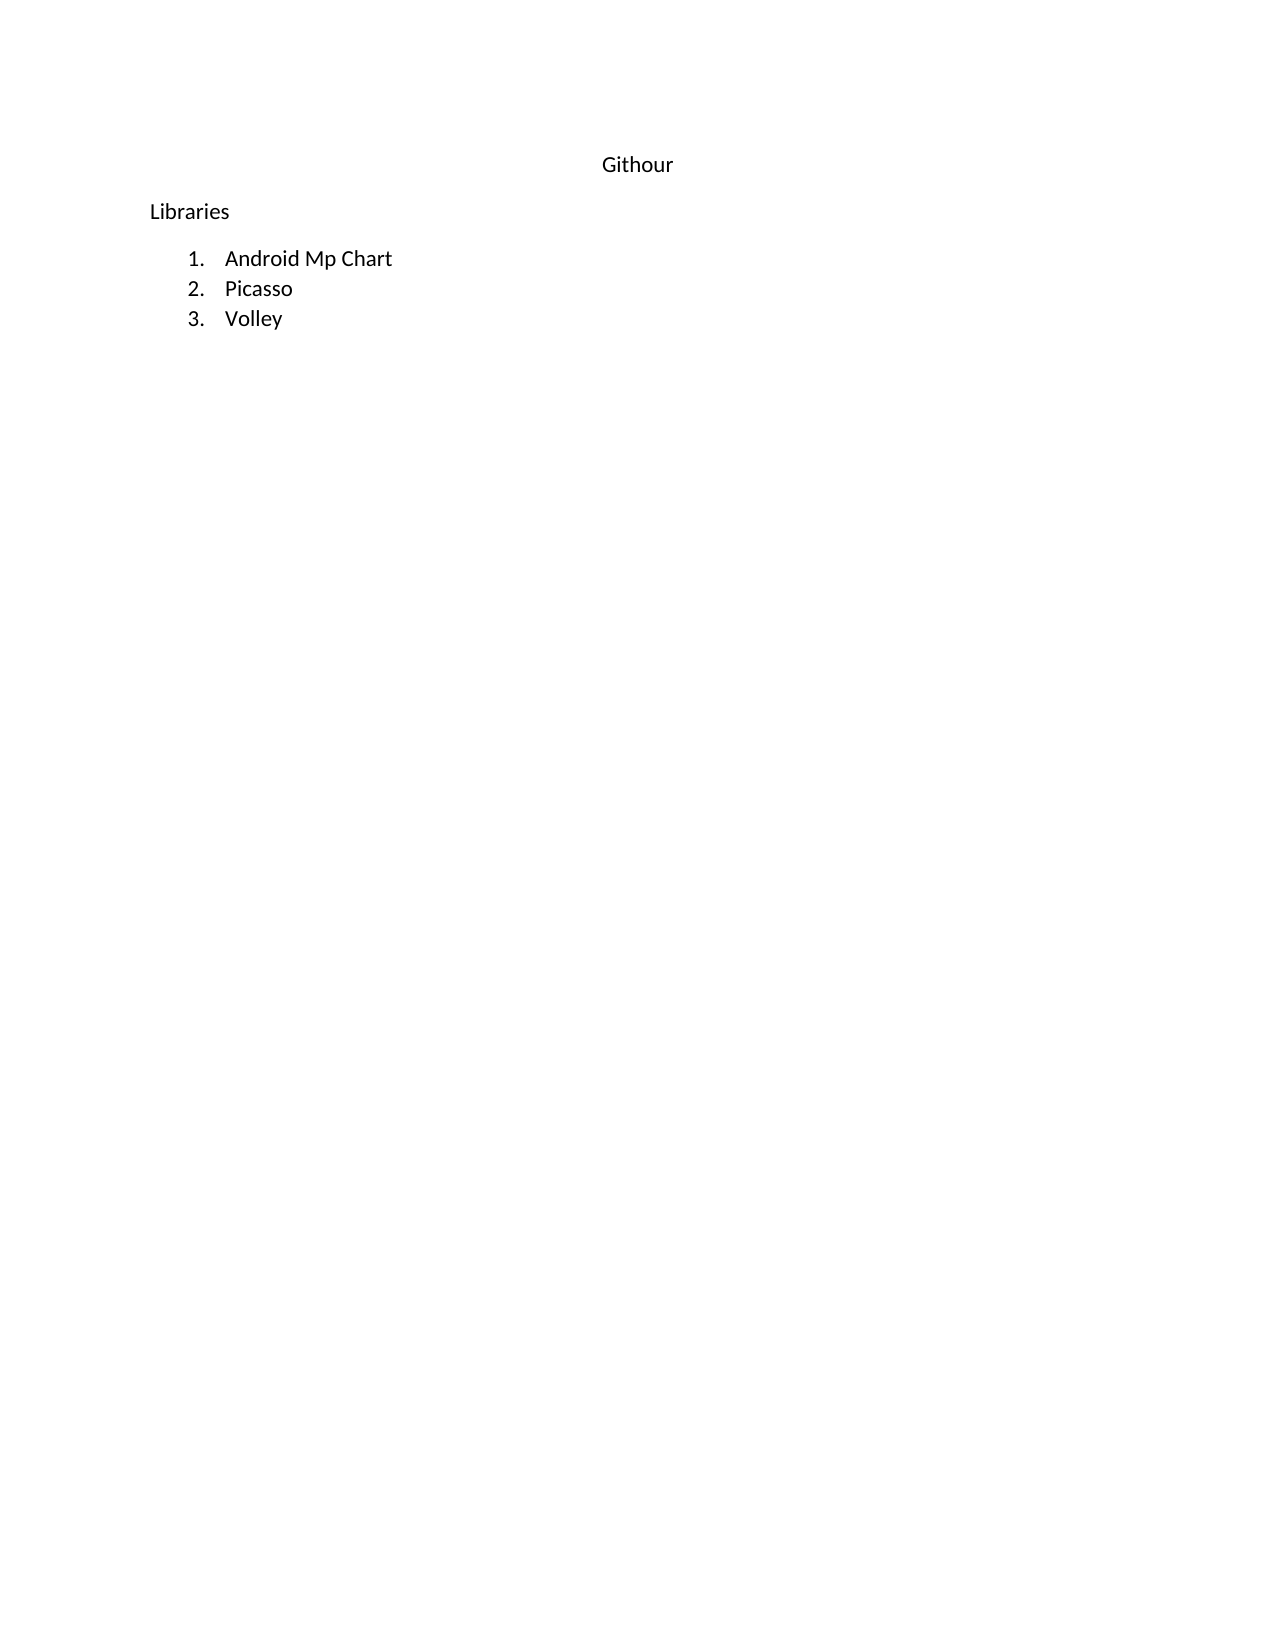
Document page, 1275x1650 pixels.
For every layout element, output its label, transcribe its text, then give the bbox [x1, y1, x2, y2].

list Volley [187, 304, 1125, 332]
list Android Mp Chart [187, 244, 1125, 272]
text Githour [150, 150, 1125, 178]
text Libraries [150, 197, 1125, 225]
list Picasso [187, 274, 1125, 302]
